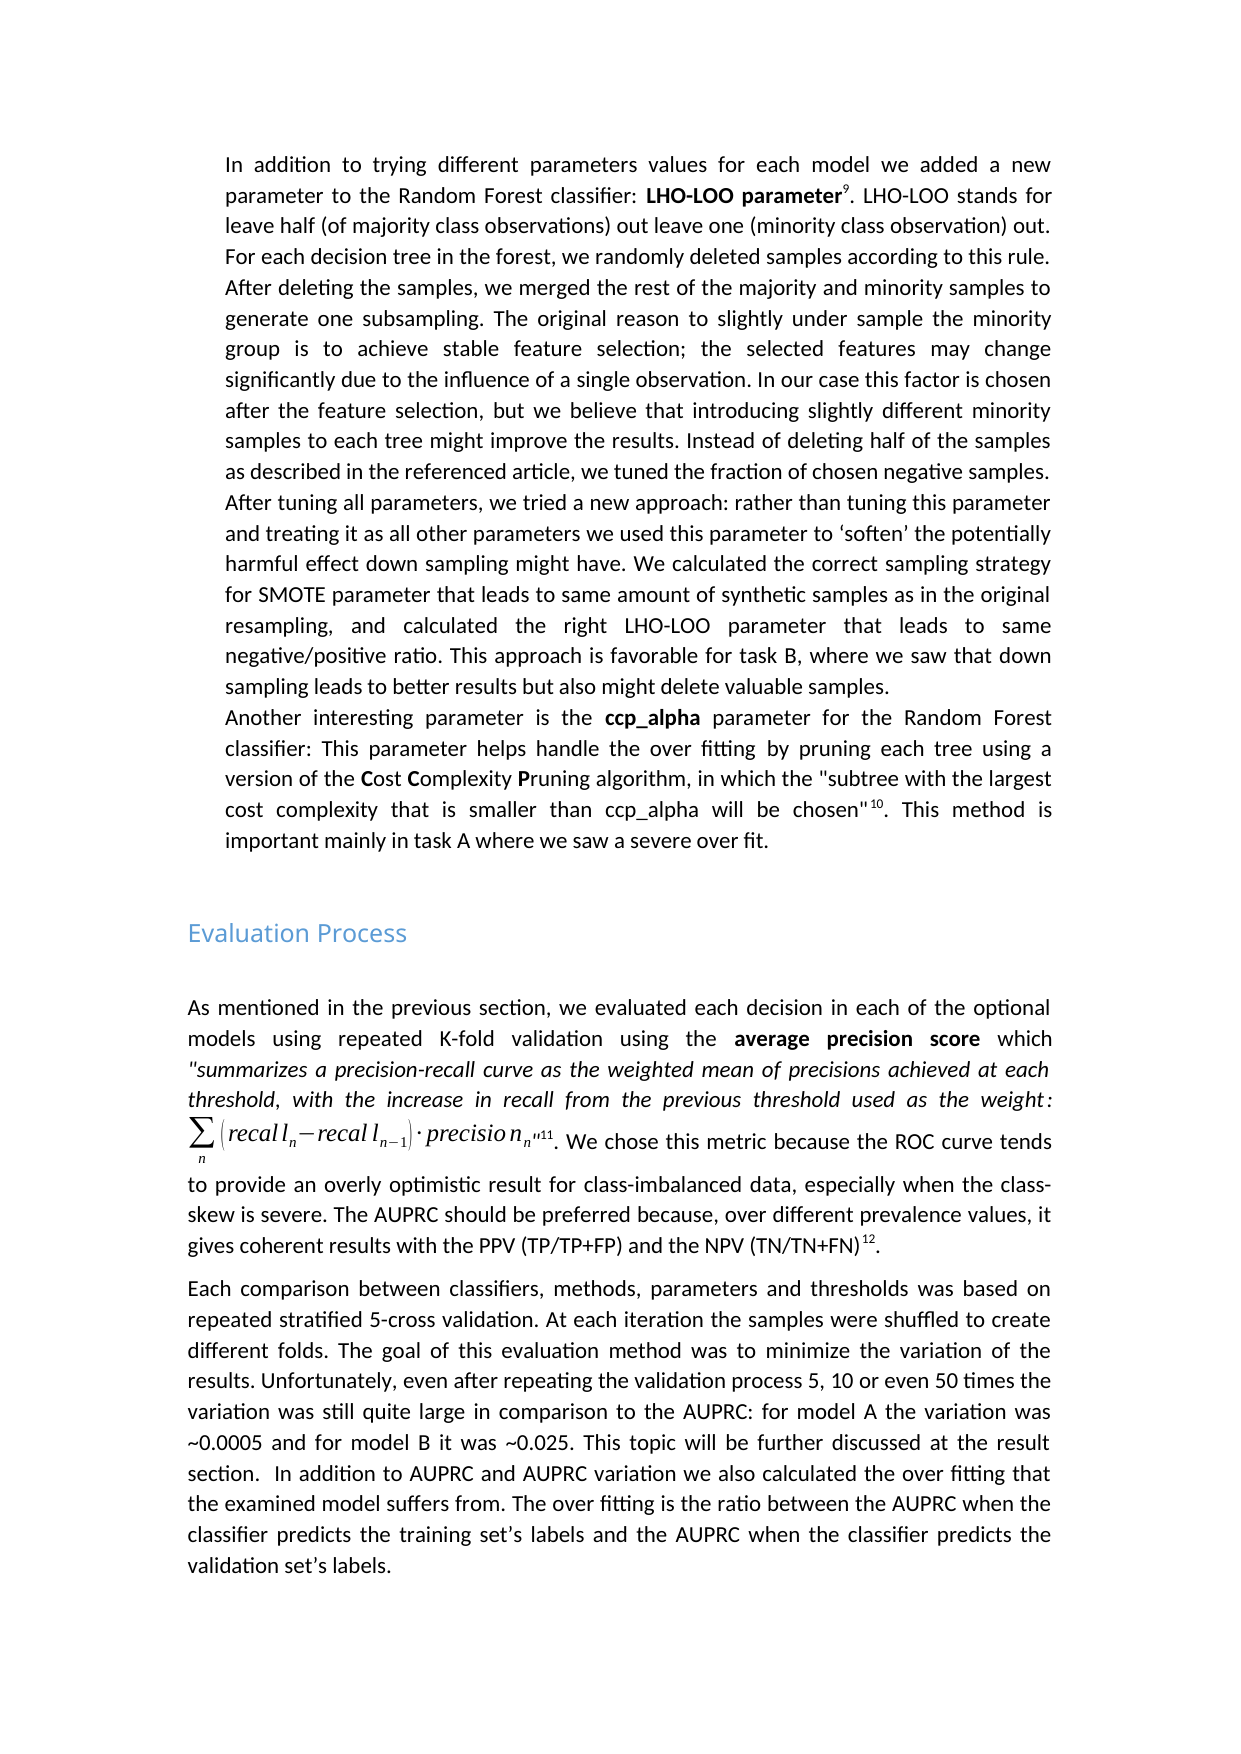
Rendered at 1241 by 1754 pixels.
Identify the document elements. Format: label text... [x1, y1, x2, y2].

list After tuning all parameters, we tried a new approach: rather than tuning this parameter and treating it as all other parameters we used this parameter to ‘soften’ the potentially harmful effect down sampling might have. We calculated the correct sampling strategy for SMOTE parameter that leads to same amount of synthetic samples as in the original resampling, and calculated the right LHO-LOO parameter that leads to same negative/positive ratio. This approach is favorable for task B, where we saw that down sampling leads to better results but also might delete valuable samples. [225, 488, 1053, 700]
text Each comparison between classifiers, methods, parameters and thresholds was based on repeated stratified 5-cross validation. At each iteration the samples were shuffled to create different folds. The goal of this evaluation method was to minimize the variation of the results. Unfortunately, even after repeating the validation process 5, 10 or even 50 times the variation was still quite large in comparison to the AUPRC: for model A the variation was ~0.0005 and for model B it was ~0.025. This topic will be further discussed at the result section. In addition to AUPRC and AUPRC variation we also calculated the over fitting that the examined model suffers from. The over fitting is the ratio between the AUPRC when the classifier predicts the training set’s labels and the AUPRC when the classifier predicts the validation set’s labels. [187, 1274, 1053, 1579]
list In addition to trying different parameters values for each model we added a new parameter to the Random Forest classifier: LHO-LOO parameter9. LHO-LOO stands for leave half (of majority class observations) out leave one (minority class observation) out. For each decision tree in the forest, we randomly deleted samples according to this rule. After deleting the samples, we merged the rest of the majority and minority samples to generate one subsampling. The original reason to slightly under sample the minority group is to achieve stable feature selection; the selected features may change significantly due to the influence of a single observation. In our case this factor is chosen after the feature selection, but we believe that introducing slightly different minority samples to each tree might improve the results. Instead of deleting half of the samples as described in the referenced article, we tuned the fraction of chosen negative samples. [225, 150, 1053, 485]
list Another interesting parameter is the ccp_alpha parameter for the Random Forest classifier: This parameter helps handle the over fitting by pruning each tree using a version of the Cost Complexity Pruning algorithm, in which the "subtree with the largest cost complexity that is smaller than ccp_alpha will be chosen"10. This method is important mainly in task A where we saw a severe over fit. [225, 703, 1053, 854]
subtitle Evaluation Process [187, 916, 1053, 950]
text As mentioned in the previous section, we evaluated each decision in each of the optional models using repeated K-fold validation using the average precision score which "summarizes a precision-recall curve as the weighted mean of precisions achieved at each threshold, with the increase in recall from the previous threshold used as the weight: "11. We chose this metric because the ROC curve tends to provide an overly optimistic result for class-imbalanced data, especially when the class-skew is severe. The AUPRC should be preferred because, over different prevalence values, it gives coherent results with the PPV (TP/TP+FP) and the NPV (TN/TN+FN)12. [187, 993, 1053, 1259]
